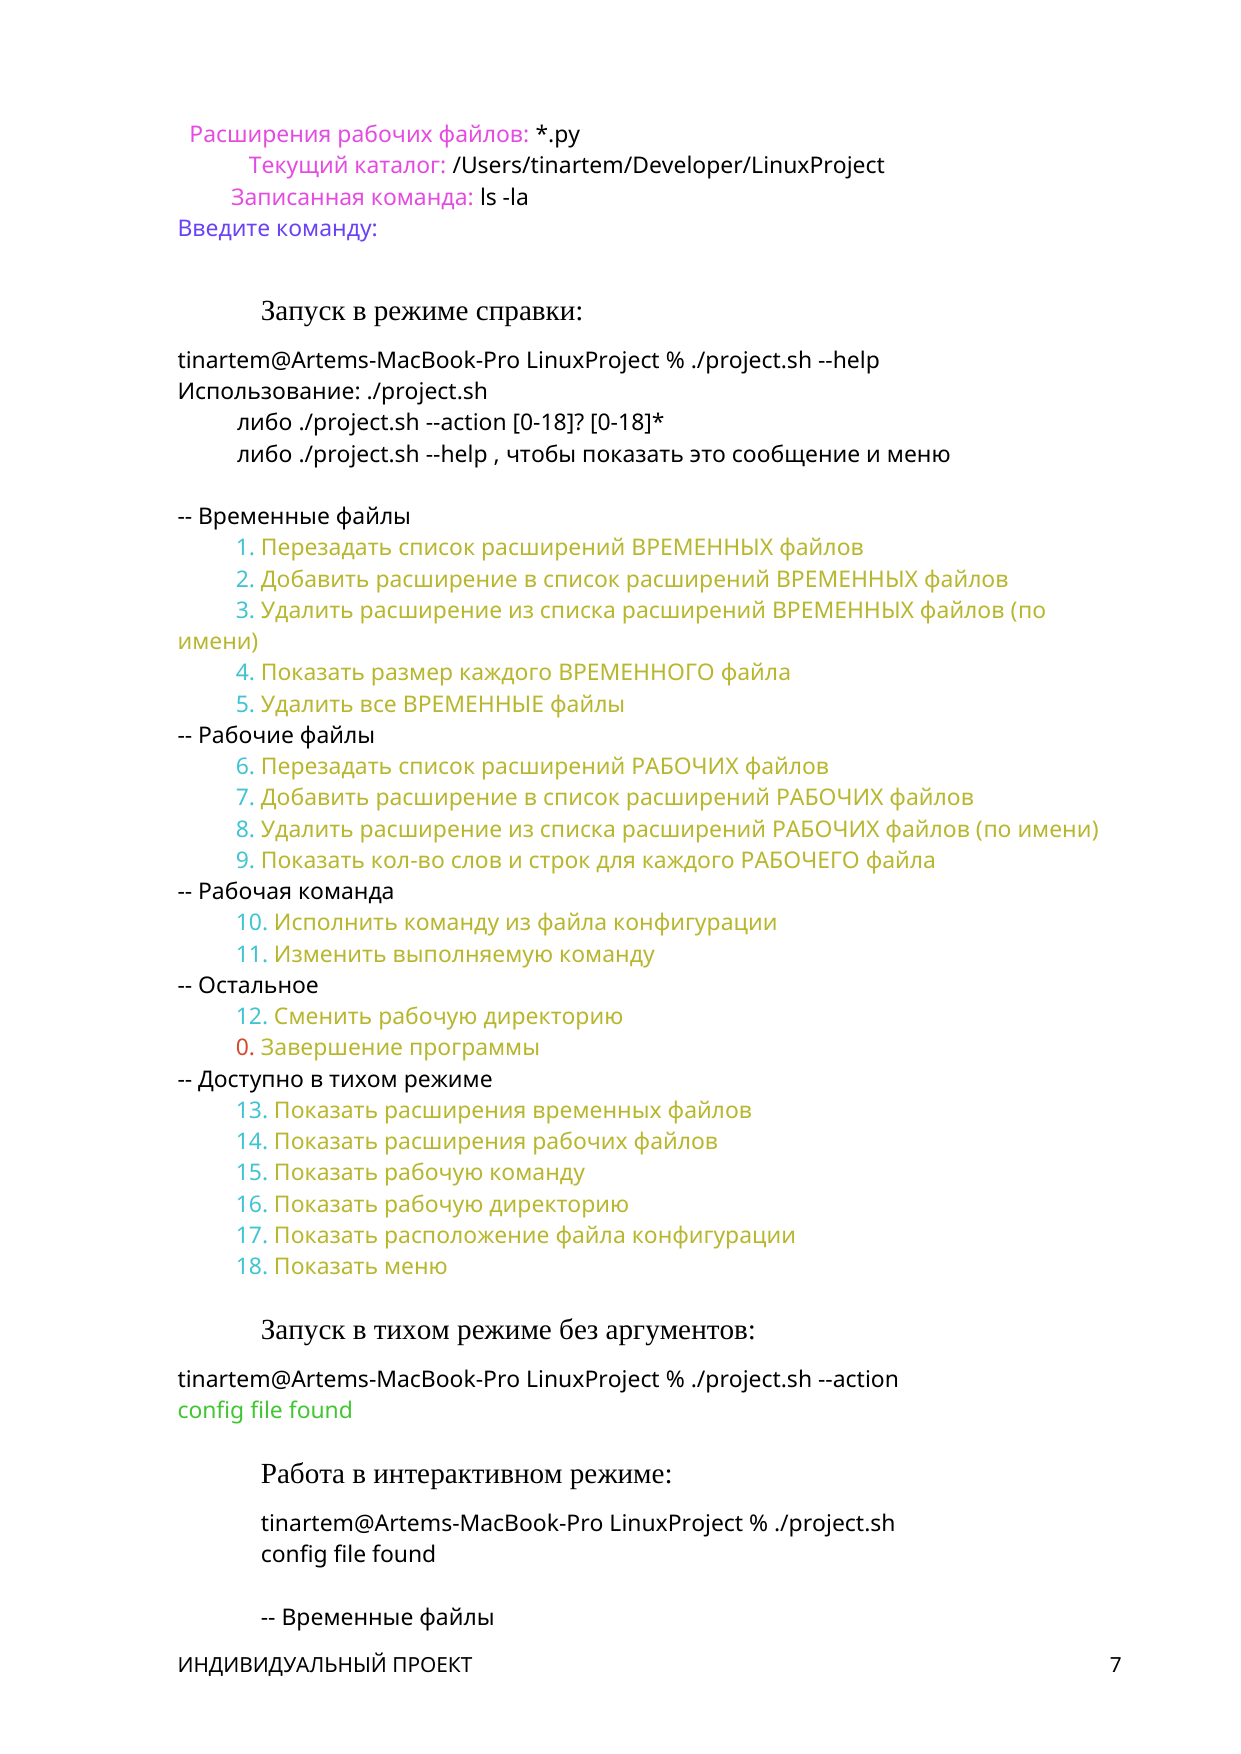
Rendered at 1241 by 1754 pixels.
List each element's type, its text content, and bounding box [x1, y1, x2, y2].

text 11. Изменить выполняемую команду [177, 937, 1122, 969]
text 4. Показать размер каждого ВРЕМЕННОГО файла [177, 656, 1122, 687]
text Введите команду: [177, 212, 1122, 243]
text Записанная команда: ls -la [177, 181, 1122, 212]
text 15. Показать рабочую команду [177, 1156, 1122, 1187]
text 10. Исполнить команду из файла конфигурации [177, 906, 1122, 937]
text -- Временные файлы [177, 500, 1122, 531]
text 6. Перезадать список расширений РАБОЧИХ файлов [177, 750, 1122, 781]
text -- Доступно в тихом режиме [177, 1062, 1122, 1094]
text либо ./project.sh --help , чтобы показать это сообщение и меню [177, 437, 1122, 469]
text config file found [204, 1538, 1122, 1569]
text 8. Удалить расширение из списка расширений РАБОЧИХ файлов (по имени) [177, 812, 1122, 844]
text Использование: ./project.sh [177, 375, 1122, 406]
text -- Временные файлы [204, 1601, 1122, 1632]
text Запуск в тихом режиме без аргументов: [204, 1312, 1122, 1346]
text Текущий каталог: /Users/tinartem/Developer/LinuxProject [177, 149, 1122, 181]
text 16. Показать рабочую директорию [177, 1187, 1122, 1219]
text 13. Показать расширения временных файлов [177, 1094, 1122, 1125]
text tinartem@Artems-MacBook-Pro LinuxProject % ./project.sh --action [177, 1363, 1122, 1394]
text 17. Показать расположение файла конфигурации [177, 1219, 1122, 1250]
text -- Остальное [177, 969, 1122, 1000]
text либо ./project.sh --action [0-18]? [0-18]* [177, 406, 1122, 437]
text config file found [177, 1394, 1122, 1425]
text tinartem@Artems-MacBook-Pro LinuxProject % ./project.sh [204, 1507, 1122, 1538]
text Расширения рабочих файлов: *.py [177, 118, 1122, 149]
text 3. Удалить расширение из списка расширений ВРЕМЕННЫХ файлов (по имени) [177, 594, 1122, 656]
text 2. Добавить расширение в список расширений ВРЕМЕННЫХ файлов [177, 562, 1122, 594]
text tinartem@Artems-MacBook-Pro LinuxProject % ./project.sh --help [177, 344, 1122, 375]
text 1. Перезадать список расширений ВРЕМЕННЫХ файлов [177, 531, 1122, 562]
text 0. Завершение программы [177, 1031, 1122, 1062]
text 5. Удалить все ВРЕМЕННЫЕ файлы [177, 687, 1122, 719]
text -- Рабочая команда [177, 875, 1122, 906]
text -- Рабочие файлы [177, 719, 1122, 750]
text Работа в интерактивном режиме: [204, 1457, 1122, 1490]
text 14. Показать расширения рабочих файлов [177, 1125, 1122, 1156]
text 12. Сменить рабочую директорию [177, 1000, 1122, 1031]
text 9. Показать кол-во слов и строк для каждого РАБОЧЕГО файла [177, 844, 1122, 875]
text 7. Добавить расширение в список расширений РАБОЧИХ файлов [177, 781, 1122, 812]
text Запуск в режиме справки: [204, 293, 1122, 327]
text 18. Показать меню [177, 1250, 1122, 1281]
